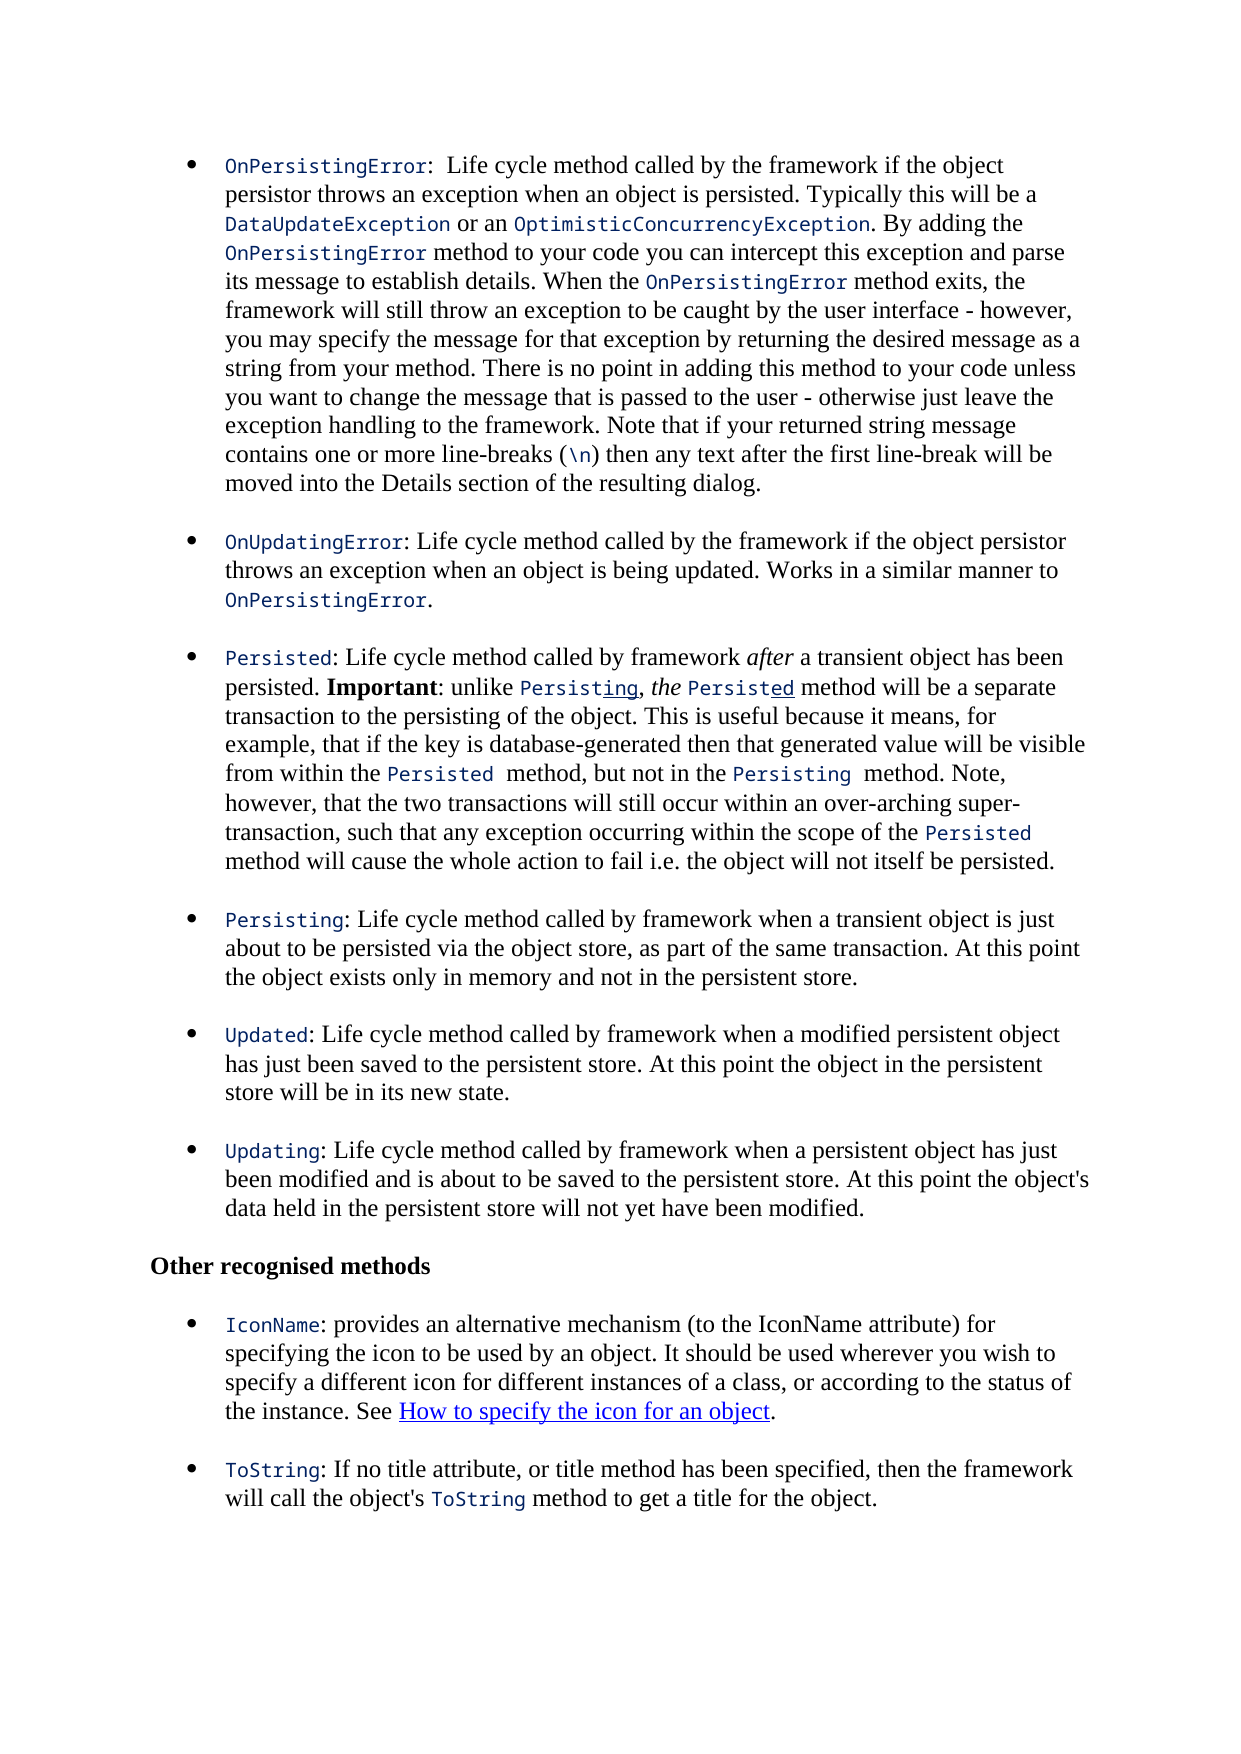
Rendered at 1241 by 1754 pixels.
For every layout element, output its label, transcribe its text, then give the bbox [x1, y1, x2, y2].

list Updating: Life cycle method called by framework when a persistent object has just been modified and is about to be saved to the persistent store. At this point the object's data held in the persistent store will not yet have been modified. [187, 1135, 1090, 1222]
subtitle Other recognised methods [150, 1251, 1090, 1280]
list Persisted: Life cycle method called by framework after a transient object has been persisted. Important: unlike Persisting, the Persisted method will be a separate transaction to the persisting of the object. This is useful because it means, for example, that if the key is database-generated then that generated value will be visible from within the Persisted method, but not in the Persisting method. Note, however, that the two transactions will still occur within an over-arching super-transaction, such that any exception occurring within the scope of the Persisted method will cause the whole action to fail i.e. the object will not itself be persisted. [187, 642, 1090, 874]
list Updated: Life cycle method called by framework when a modified persistent object has just been saved to the persistent store. At this point the object in the persistent store will be in its new state. [187, 1019, 1090, 1106]
list Persisting: Life cycle method called by framework when a transient object is just about to be persisted via the object store, as part of the same transaction. At this point the object exists only in memory and not in the persistent store. [187, 904, 1090, 990]
